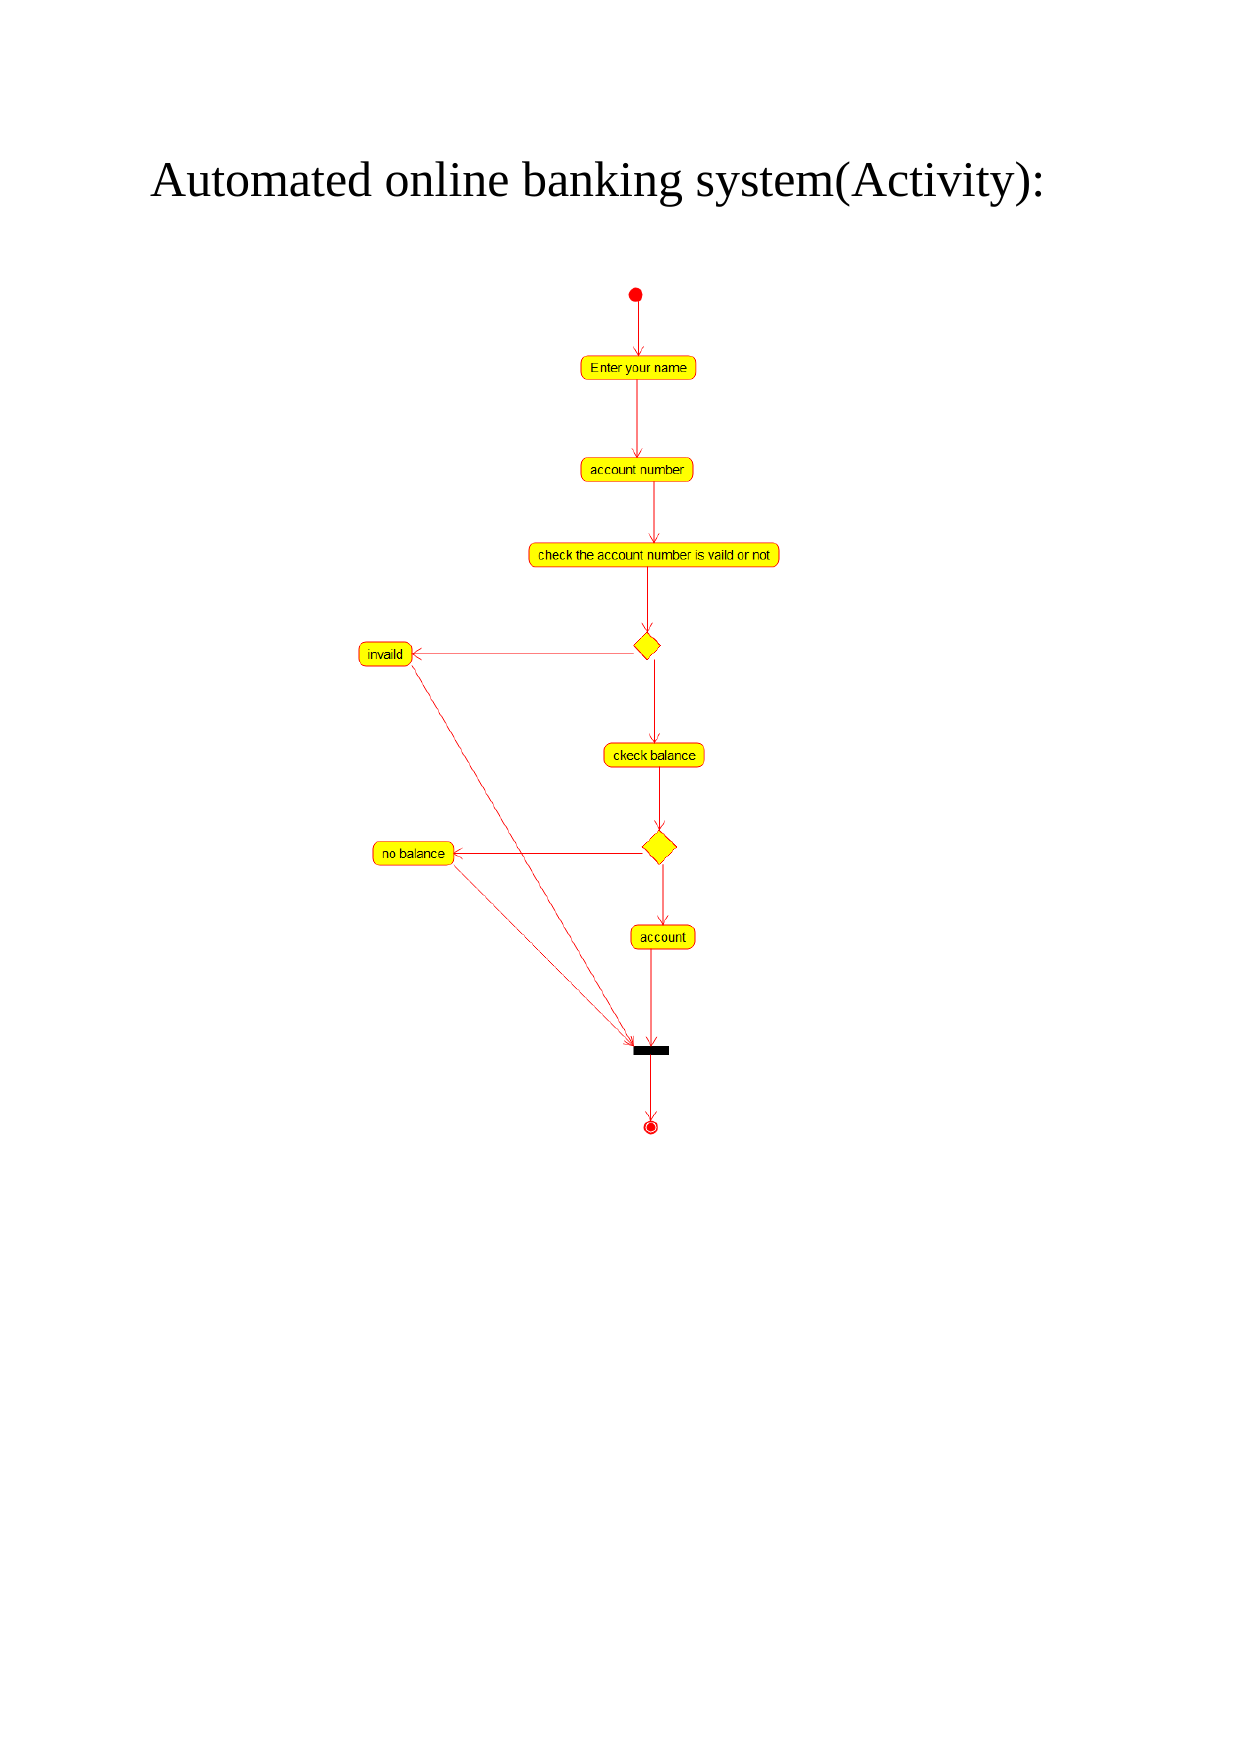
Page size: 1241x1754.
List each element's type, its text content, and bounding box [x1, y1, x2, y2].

text Automated online banking system(Activity): [150, 150, 1090, 207]
picture [150, 275, 1172, 1138]
